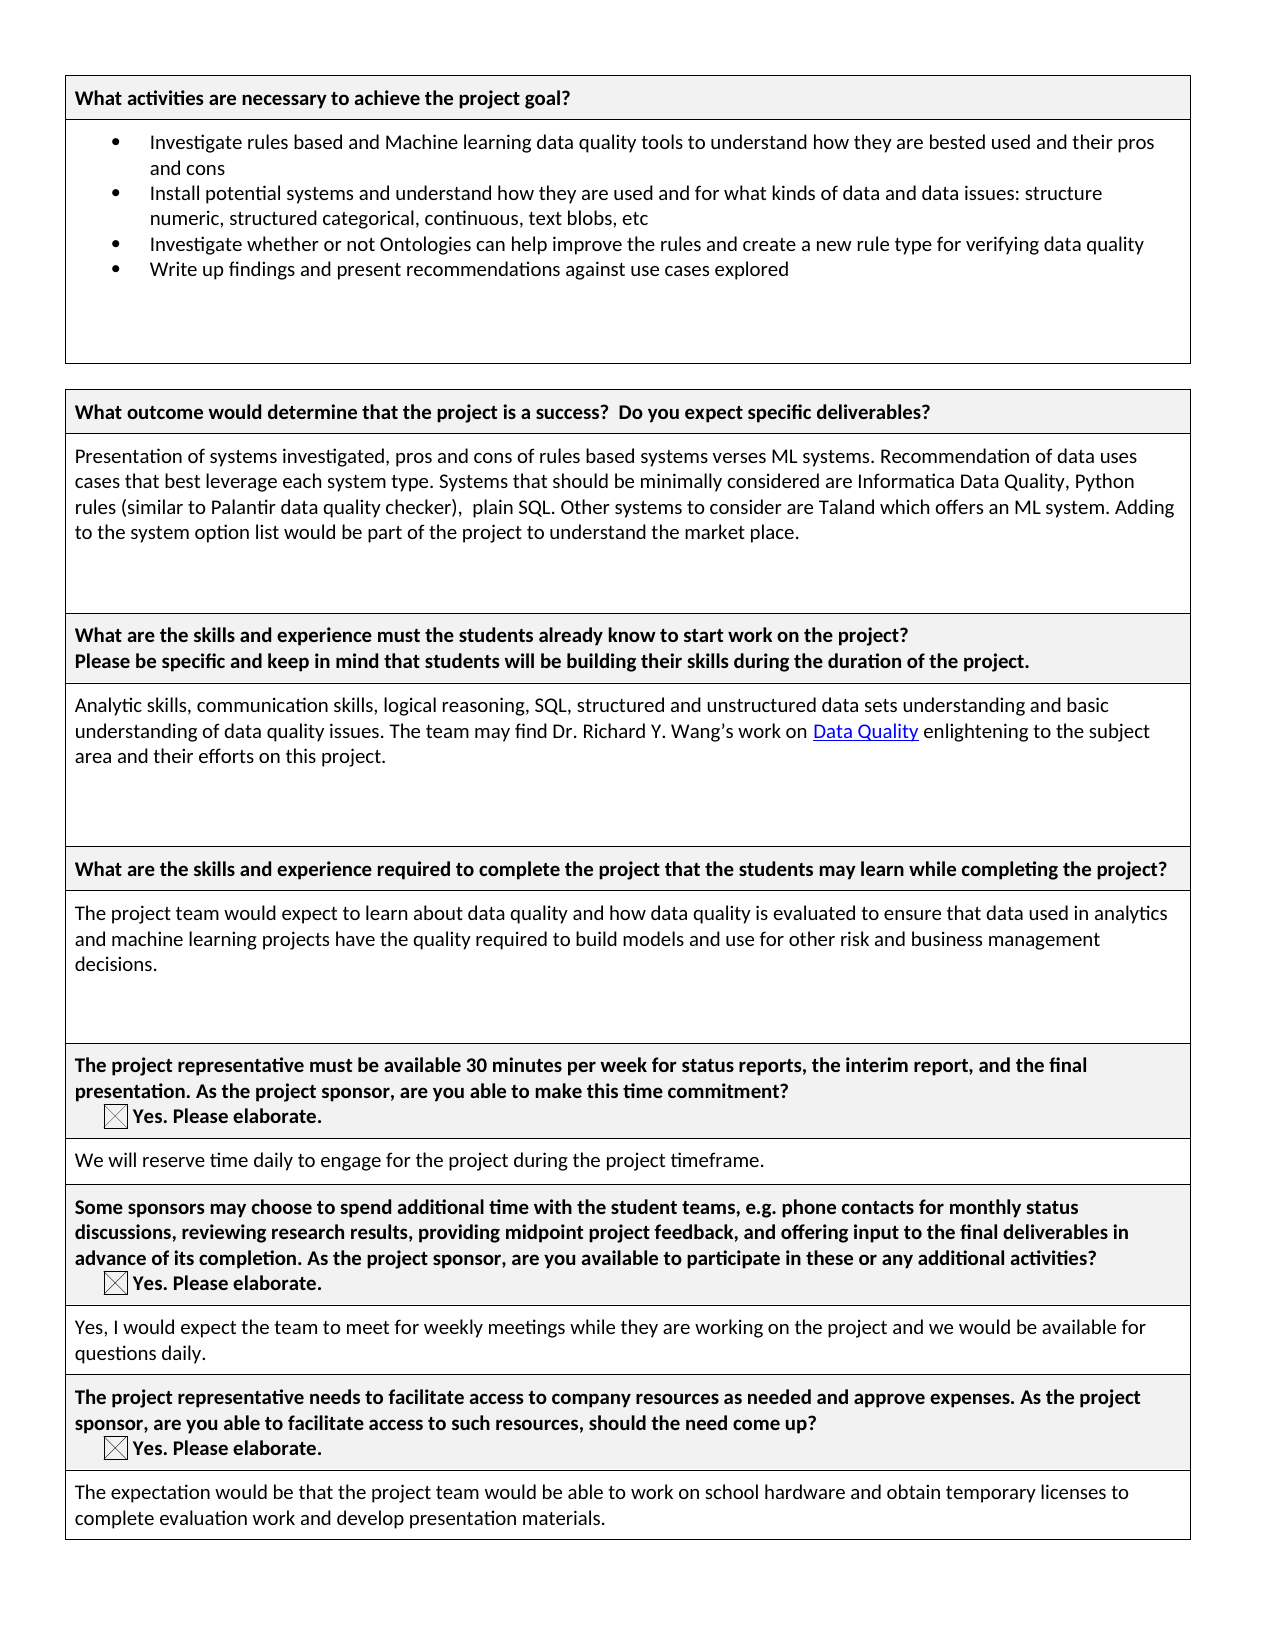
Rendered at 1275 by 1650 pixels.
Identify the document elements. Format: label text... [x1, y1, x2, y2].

table_cell Yes, I would expect the team to meet for weekly meetings while they are working on the project and we would be available for questions daily. [66, 1306, 1190, 1374]
table_cell We will reserve time daily to engage for the project during the project timeframe. [66, 1139, 1190, 1184]
table_cell The project team would expect to learn about data quality and how data quality is evaluated to ensure that data used in analytics and machine learning projects have the quality required to build models and use for other risk and business management decisions. [66, 891, 1190, 1042]
table_cell Investigate rules based and Machine learning data quality tools to understand how they are bested used and their pros and cons Install potential systems and understand how they are used and for what kinds of data and data issues: structure numeric, structured categorical, continuous, text blobs, etc Investigate whether or not Ontologies can help improve the rules and create a new rule type for verifying data quality Write up findings and present recommendations against use cases explored [66, 120, 1190, 362]
table_cell What activities are necessary to achieve the project goal? [66, 76, 1190, 119]
table_cell Some sponsors may choose to spend additional time with the student teams, e.g. phone contacts for monthly status discussions, reviewing research results, providing midpoint project feedback, and offering input to the final deliverables in advance of its completion. As the project sponsor, are you available to participate in these or any additional activities? Yes. Please elaborate. [66, 1185, 1190, 1304]
table_header What outcome would determine that the project is a success? Do you expect specific deliverables? [66, 390, 1190, 433]
table_cell Presentation of systems investigated, pros and cons of rules based systems verses ML systems. Recommendation of data uses cases that best leverage each system type. Systems that should be minimally considered are Informatica Data Quality, Python rules (similar to Palantir data quality checker), plain SQL. Other systems to consider are Taland which offers an ML system. Adding to the system option list would be part of the project to understand the market place. [66, 434, 1190, 613]
table_cell The project representative needs to facilitate access to company resources as needed and approve expenses. As the project sponsor, are you able to facilitate access to such resources, should the need come up? Yes. Please elaborate. [66, 1375, 1190, 1469]
table_cell What are the skills and experience required to complete the project that the students may learn while completing the project? [66, 847, 1190, 890]
table_cell Analytic skills, communication skills, logical reasoning, SQL, structured and unstructured data sets understanding and basic understanding of data quality issues. The team may find Dr. Richard Y. Wang’s work on Data Quality enlightening to the subject area and their efforts on this project. [66, 684, 1190, 846]
table_cell The project representative must be available 30 minutes per week for status reports, the interim report, and the final presentation. As the project sponsor, are you able to make this time commitment? Yes. Please elaborate. [66, 1044, 1190, 1138]
table_cell What are the skills and experience must the students already know to start work on the project? Please be specific and keep in mind that students will be building their skills during the duration of the project. [66, 614, 1190, 682]
table_cell The expectation would be that the project team would be able to work on school hardware and obtain temporary licenses to complete evaluation work and develop presentation materials. [66, 1471, 1190, 1539]
